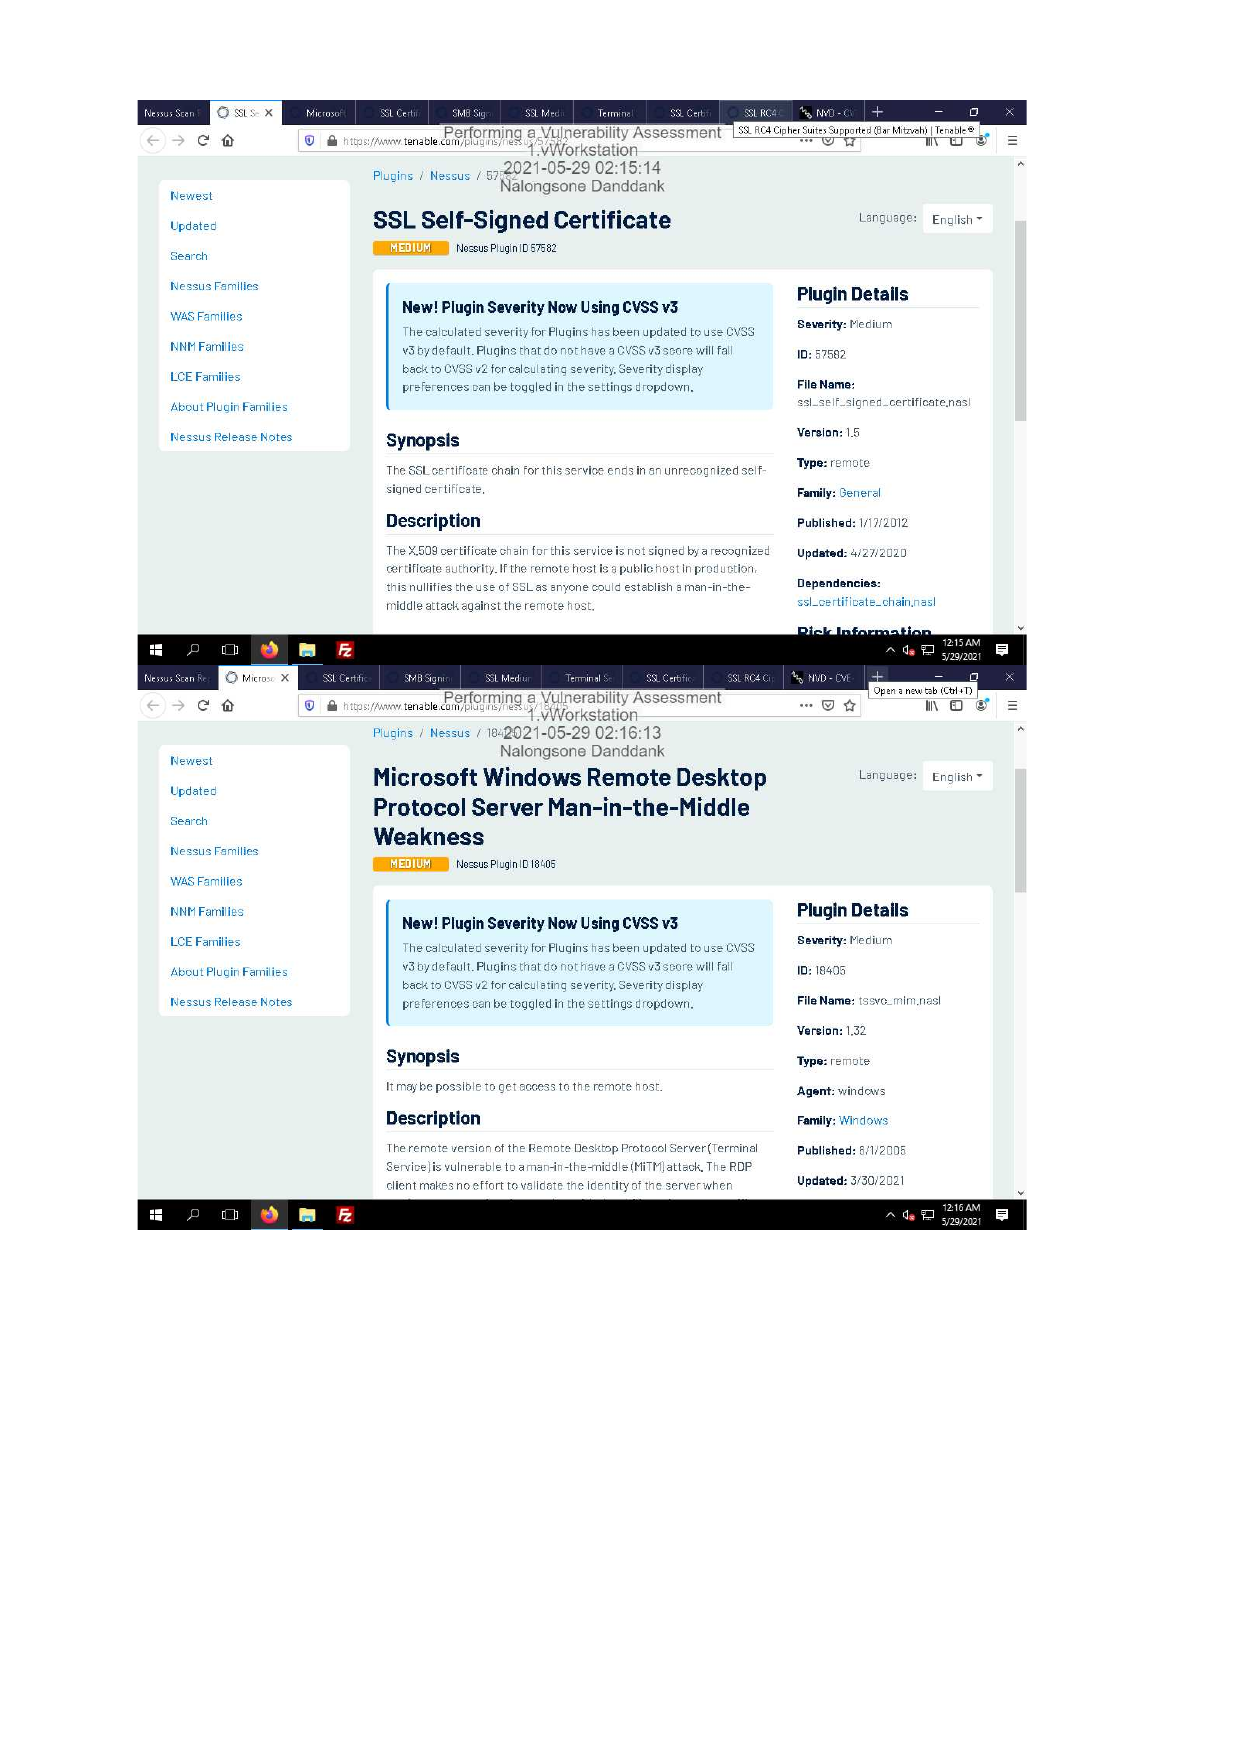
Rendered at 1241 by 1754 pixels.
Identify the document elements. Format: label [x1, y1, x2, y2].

picture [137, 100, 1027, 1230]
